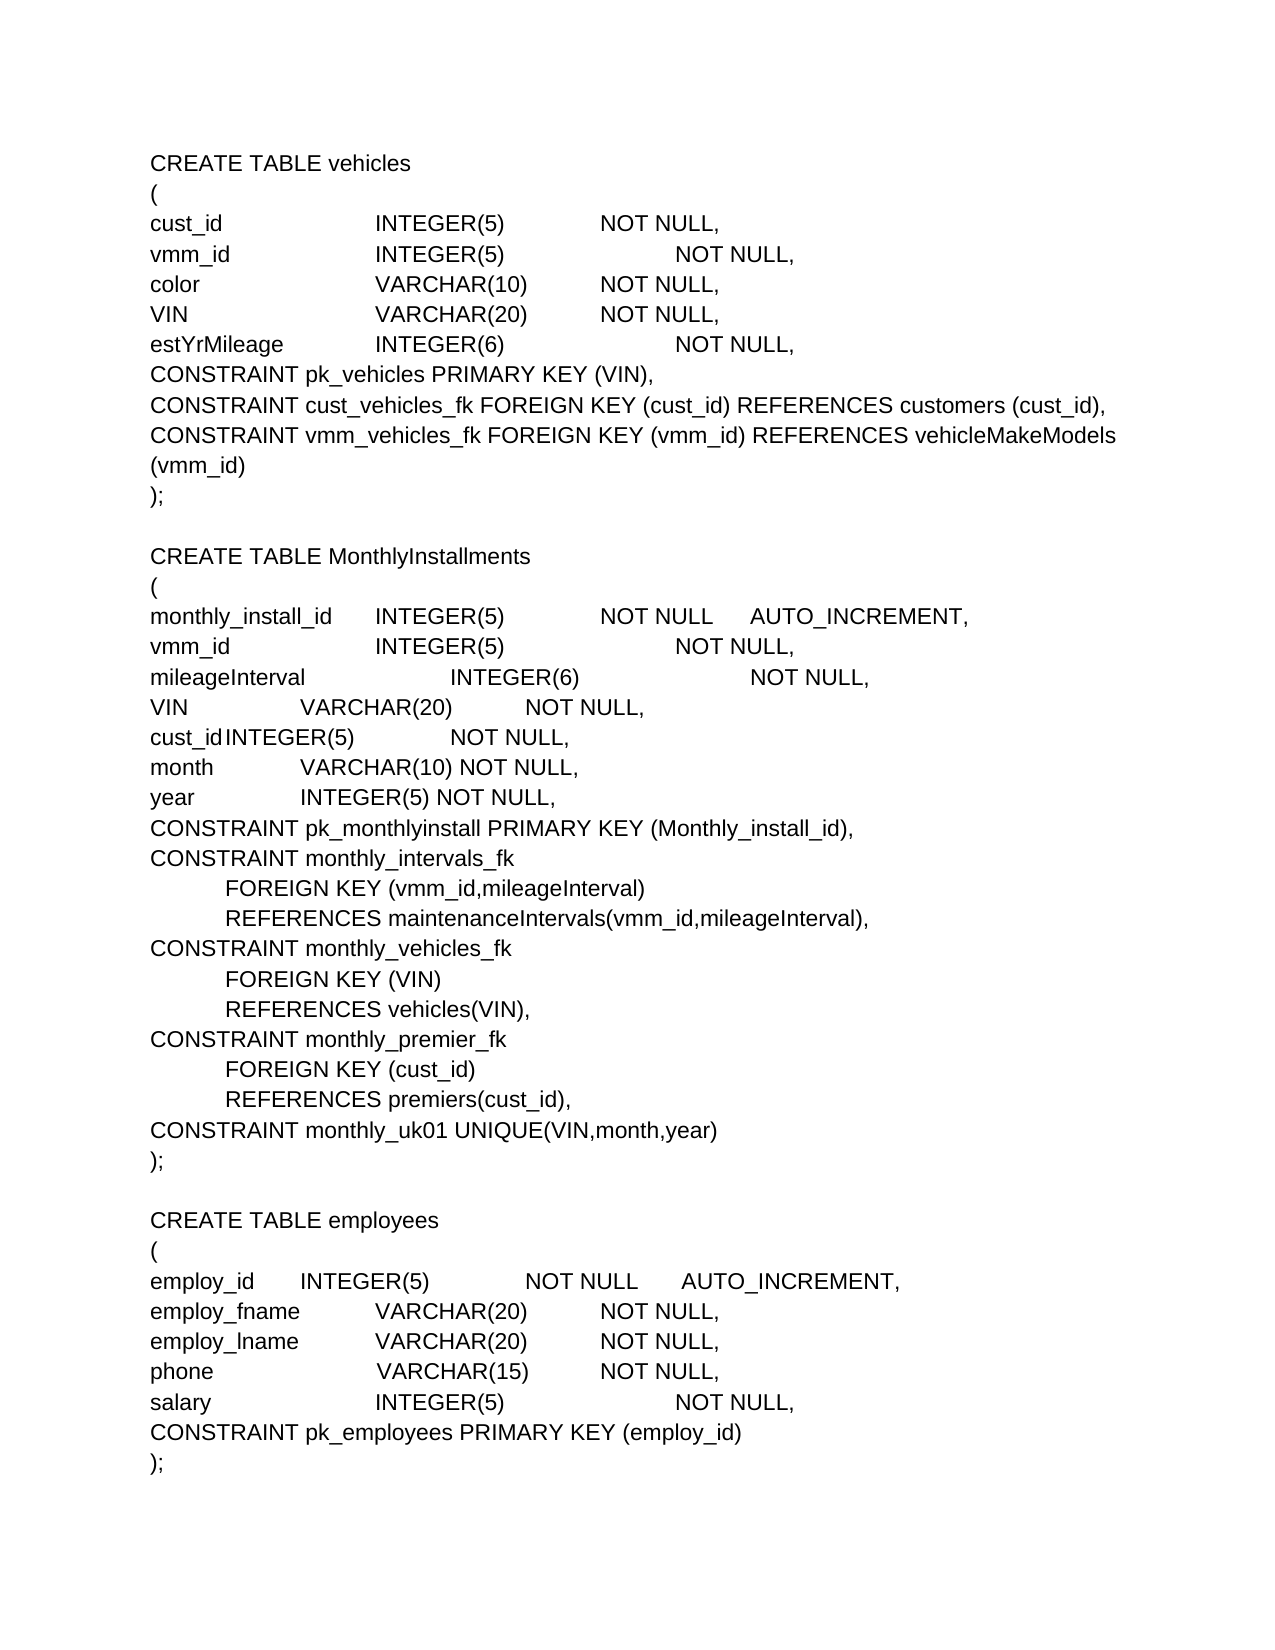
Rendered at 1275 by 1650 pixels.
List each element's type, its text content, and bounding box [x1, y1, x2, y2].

text CONSTRAINT monthly_premier_fk [150, 1026, 1125, 1052]
text employ_lname VARCHAR(20) NOT NULL, [150, 1328, 1125, 1354]
text vmm_id INTEGER(5) NOT NULL, [150, 241, 1125, 267]
text CREATE TABLE vehicles [150, 150, 1125, 176]
text ); [150, 482, 1125, 509]
text ( [150, 180, 1125, 207]
text CREATE TABLE employees [150, 1207, 1125, 1234]
text CONSTRAINT monthly_uk01 UNIQUE(VIN,month,year) [150, 1117, 1125, 1143]
text VIN VARCHAR(20) NOT NULL, [150, 694, 1125, 720]
text mileageInterval INTEGER(6) NOT NULL, [150, 663, 1125, 690]
text phone VARCHAR(15) NOT NULL, [150, 1358, 1125, 1385]
text year INTEGER(5) NOT NULL, [150, 784, 1125, 811]
text ); [150, 1147, 1125, 1173]
text FOREIGN KEY (cust_id) [150, 1056, 1125, 1083]
text FOREIGN KEY (VIN) [150, 966, 1125, 992]
text CONSTRAINT monthly_intervals_fk [150, 845, 1125, 871]
text cust_id INTEGER(5) NOT NULL, [150, 724, 1125, 750]
text CREATE TABLE MonthlyInstallments [150, 543, 1125, 569]
text ); [150, 1449, 1125, 1475]
text CONSTRAINT monthly_vehicles_fk [150, 935, 1125, 962]
text FOREIGN KEY (vmm_id,mileageInterval) [150, 875, 1125, 901]
text cust_id INTEGER(5) NOT NULL, [150, 210, 1125, 237]
text REFERENCES vehicles(VIN), [150, 996, 1125, 1022]
text CONSTRAINT vmm_vehicles_fk FOREIGN KEY (vmm_id) REFERENCES vehicleMakeModels (vmm_id) [150, 422, 1125, 478]
text month VARCHAR(10) NOT NULL, [150, 754, 1125, 781]
text VIN VARCHAR(20) NOT NULL, [150, 301, 1125, 327]
text CONSTRAINT pk_monthlyinstall PRIMARY KEY (Monthly_install_id), [150, 814, 1125, 841]
text monthly_install_id INTEGER(5) NOT NULL AUTO_INCREMENT, [150, 603, 1125, 629]
text vmm_id INTEGER(5) NOT NULL, [150, 633, 1125, 660]
text REFERENCES maintenanceIntervals(vmm_id,mileageInterval), [150, 905, 1125, 932]
text ( [150, 1237, 1125, 1264]
text employ_id INTEGER(5) NOT NULL AUTO_INCREMENT, [150, 1268, 1125, 1294]
text CONSTRAINT pk_vehicles PRIMARY KEY (VIN), [150, 361, 1125, 388]
text employ_fname VARCHAR(20) NOT NULL, [150, 1298, 1125, 1324]
text ( [150, 573, 1125, 599]
text CONSTRAINT cust_vehicles_fk FOREIGN KEY (cust_id) REFERENCES customers (cust_id), [150, 392, 1125, 418]
text color VARCHAR(10) NOT NULL, [150, 271, 1125, 297]
text estYrMileage INTEGER(6) NOT NULL, [150, 331, 1125, 358]
text CONSTRAINT pk_employees PRIMARY KEY (employ_id) [150, 1419, 1125, 1445]
text salary INTEGER(5) NOT NULL, [150, 1388, 1125, 1415]
text REFERENCES premiers(cust_id), [150, 1086, 1125, 1113]
